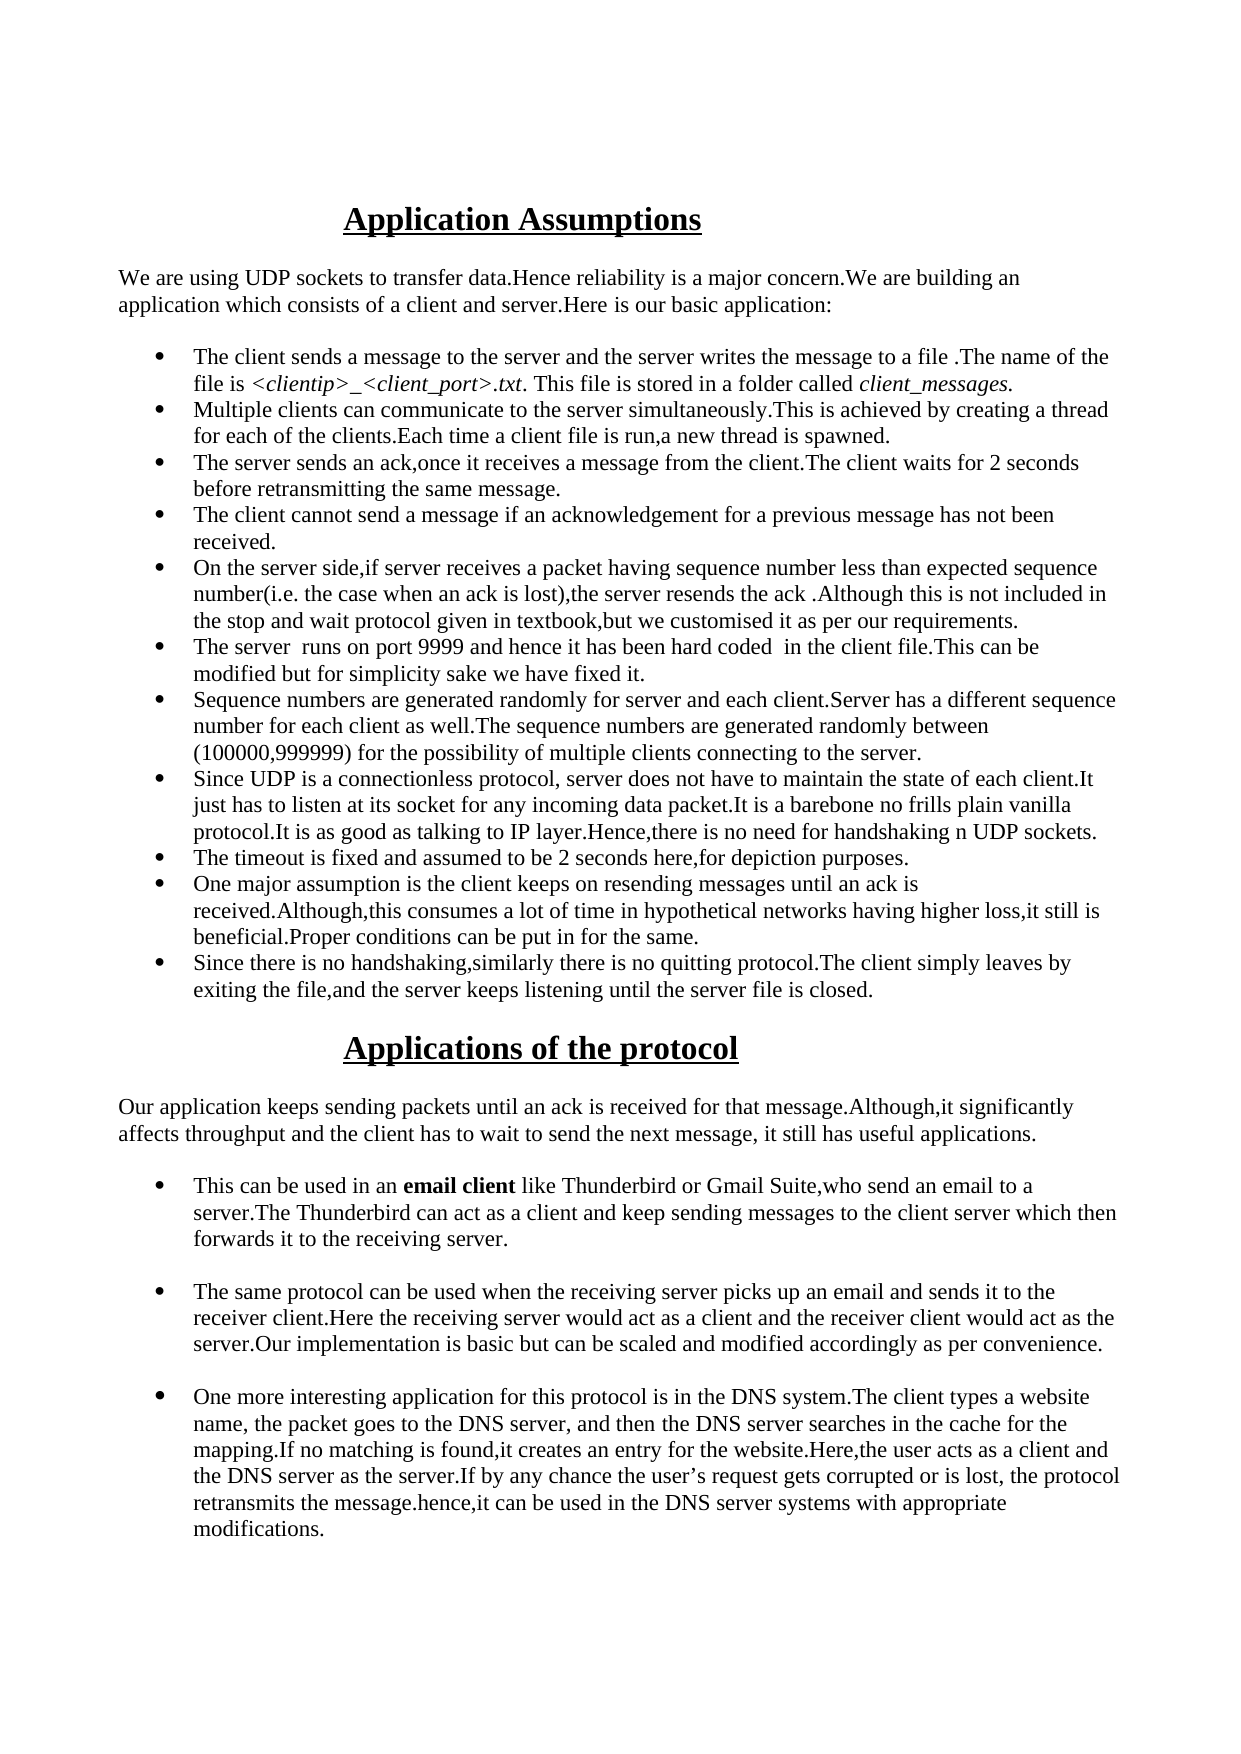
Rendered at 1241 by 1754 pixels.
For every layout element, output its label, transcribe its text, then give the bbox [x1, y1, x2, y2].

list The same protocol can be used when the receiving server picks up an email and sends it to the receiver client.Here the receiving server would act as a client and the receiver client would act as the server.Our implementation is basic but can be scaled and modified accordingly as per convenience. [156, 1278, 1122, 1357]
list The client sends a message to the server and the server writes the message to a file .The name of the file is <clientip>_<client_port>.txt. This file is stored in a folder called client_messages. [156, 343, 1122, 396]
list Sequence numbers are generated randomly for server and each client.Server has a different sequence number for each client as well.The sequence numbers are generated randomly between (100000,999999) for the possibility of multiple clients connecting to the server. [156, 686, 1122, 765]
text Application Assumptions [118, 199, 1122, 238]
list One major assumption is the client keeps on resending messages until an ack is received.Although,this consumes a lot of time in hypothetical networks having higher loss,it still is beneficial.Proper conditions can be put in for the same. [156, 870, 1122, 949]
list On the server side,if server receives a packet having sequence number less than expected sequence number(i.e. the case when an ack is lost),the server resends the ack .Although this is not included in the stop and wait protocol given in textbook,but we customised it as per our requirements. [156, 554, 1122, 633]
text Applications of the protocol [118, 1028, 1122, 1067]
list The client cannot send a message if an acknowledgement for a previous message has not been received. [156, 501, 1122, 554]
list One more interesting application for this protocol is in the DNS system.The client types a website name, the packet goes to the DNS server, and then the DNS server searches in the cache for the mapping.If no matching is found,it creates an entry for the website.Here,the user acts as a client and the DNS server as the server.If by any chance the user’s request gets corrupted or is lost, the protocol retransmits the message.hence,it can be used in the DNS server systems with appropriate modifications. [156, 1383, 1122, 1542]
list The server runs on port 9999 and hence it has been hard coded in the client file.This can be modified but for simplicity sake we have fixed it. [156, 633, 1122, 686]
text Our application keeps sending packets until an ack is received for that message.Although,it significantly affects throughput and the client has to wait to send the next message, it still has useful applications. [118, 1093, 1122, 1146]
text We are using UDP sockets to transfer data.Hence reliability is a major concern.We are building an application which consists of a client and server.Here is our basic application: [118, 264, 1122, 317]
list Since there is no handshaking,similarly there is no quitting protocol.The client simply leaves by exiting the file,and the server keeps listening until the server file is closed. [156, 949, 1122, 1002]
list The timeout is fixed and assumed to be 2 seconds here,for depiction purposes. [156, 844, 1122, 870]
list Multiple clients can communicate to the server simultaneously.This is achieved by creating a thread for each of the clients.Each time a client file is run,a new thread is spawned. [156, 396, 1122, 449]
list The server sends an ack,once it receives a message from the client.The client waits for 2 seconds before retransmitting the same message. [156, 449, 1122, 501]
list This can be used in an email client like Thunderbird or Gmail Suite,who send an email to a server.The Thunderbird can act as a client and keep sending messages to the client server which then forwards it to the receiving server. [156, 1172, 1122, 1251]
list Since UDP is a connectionless protocol, server does not have to maintain the state of each client.It just has to listen at its socket for any incoming data packet.It is a barebone no frills plain vanilla protocol.It is as good as talking to IP layer.Hence,there is no need for handshaking n UDP sockets. [156, 765, 1122, 844]
